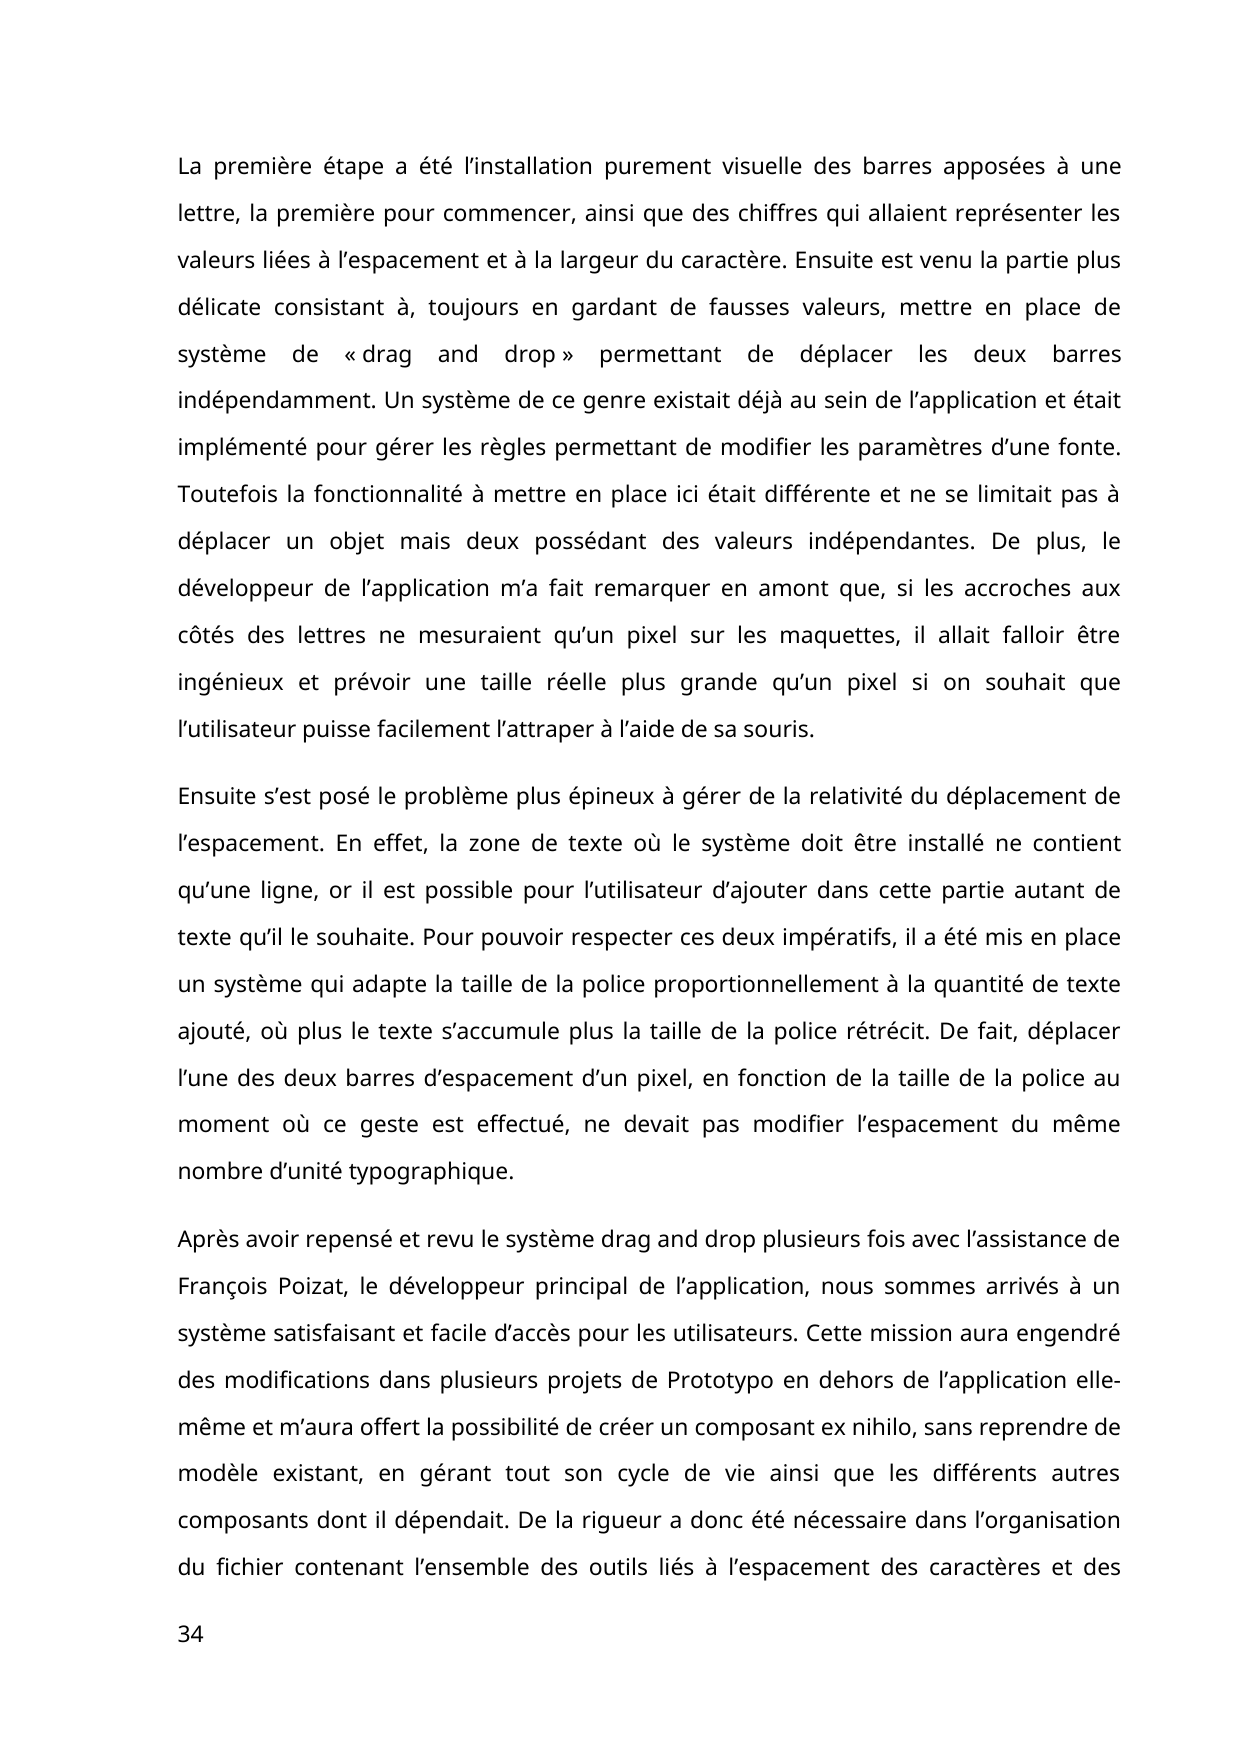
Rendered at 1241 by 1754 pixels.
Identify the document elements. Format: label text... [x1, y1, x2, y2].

text La première étape a été l’installation purement visuelle des barres apposées à une lettre, la première pour commencer, ainsi que des chiffres qui allaient représenter les valeurs liées à l’espacement et à la largeur du caractère. Ensuite est venu la partie plus délicate consistant à, toujours en gardant de fausses valeurs, mettre en place de système de « drag and drop » permettant de déplacer les deux barres indépendamment. Un système de ce genre existait déjà au sein de l’application et était implémenté pour gérer les règles permettant de modifier les paramètres d’une fonte. Toutefois la fonctionnalité à mettre en place ici était différente et ne se limitait pas à déplacer un objet mais deux possédant des valeurs indépendantes. De plus, le développeur de l’application m’a fait remarquer en amont que, si les accroches aux côtés des lettres ne mesuraient qu’un pixel sur les maquettes, il allait falloir être ingénieux et prévoir une taille réelle plus grande qu’un pixel si on souhait que l’utilisateur puisse facilement l’attraper à l’aide de sa souris. [177, 150, 1122, 744]
text Ensuite s’est posé le problème plus épineux à gérer de la relativité du déplacement de l’espacement. En effet, la zone de texte où le système doit être installé ne contient qu’une ligne, or il est possible pour l’utilisateur d’ajouter dans cette partie autant de texte qu’il le souhaite. Pour pouvoir respecter ces deux impératifs, il a été mis en place un système qui adapte la taille de la police proportionnellement à la quantité de texte ajouté, où plus le texte s’accumule plus la taille de la police rétrécit. De fait, déplacer l’une des deux barres d’espacement d’un pixel, en fonction de la taille de la police au moment où ce geste est effectué, ne devait pas modifier l’espacement du même nombre d’unité typographique. [177, 780, 1122, 1186]
